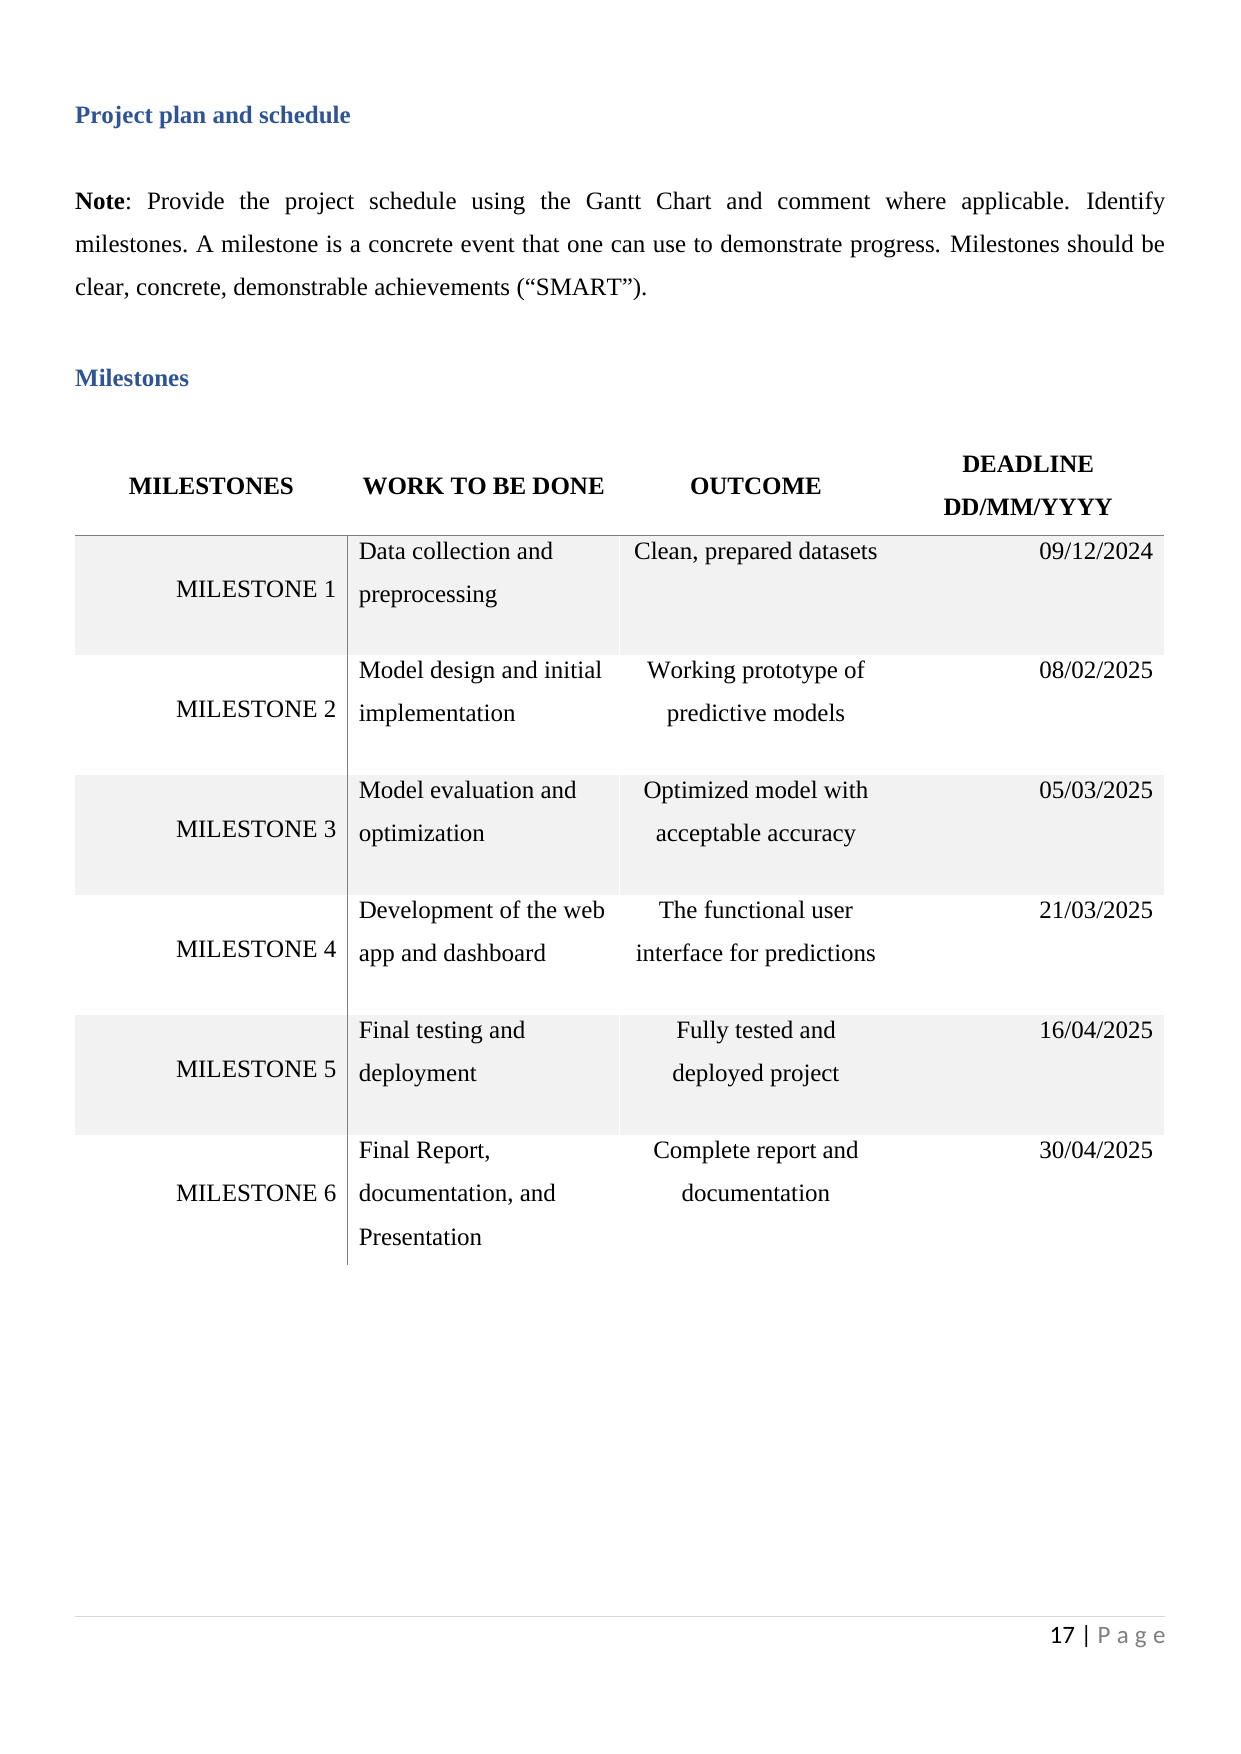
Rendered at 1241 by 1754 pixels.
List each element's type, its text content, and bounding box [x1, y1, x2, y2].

table_cell Milestone 4 [75, 895, 347, 1015]
table_cell Complete report and documentation [620, 1135, 892, 1264]
table_cell Clean, prepared datasets [620, 536, 892, 655]
table_header Work to be done [347, 449, 619, 535]
table_cell Milestone 6 [75, 1135, 347, 1264]
table_cell Model evaluation and optimization [348, 775, 619, 895]
table_cell The functional user interface for predictions [620, 895, 892, 1015]
table_header Deadline dd/mm/yyyy [892, 449, 1164, 535]
table_header Milestones [75, 449, 347, 535]
table_cell Milestone 2 [75, 655, 347, 775]
table_cell Milestone 5 [75, 1015, 347, 1135]
table_cell Final Report, documentation, and Presentation [348, 1135, 619, 1264]
subtitle Milestones [75, 363, 1165, 392]
table_cell Final testing and deployment [348, 1015, 619, 1135]
table_cell 08/02/2025 [892, 655, 1164, 775]
table_cell Milestone 1 [75, 536, 347, 655]
table_cell 05/03/2025 [892, 775, 1164, 895]
table_cell 30/04/2025 [892, 1135, 1164, 1264]
table_cell Development of the web app and dashboard [348, 895, 619, 1015]
table_cell Data collection and preprocessing [348, 536, 619, 655]
table_cell 09/12/2024 [892, 536, 1164, 655]
table_cell Fully tested and deployed project [620, 1015, 892, 1135]
table_header Outcome [620, 449, 892, 535]
table_cell 16/04/2025 [892, 1015, 1164, 1135]
table_cell Optimized model with acceptable accuracy [620, 775, 892, 895]
subtitle Project plan and schedule [75, 100, 1165, 129]
table_cell 21/03/2025 [892, 895, 1164, 1015]
text Note: Provide the project schedule using the Gantt Chart and comment where applicable. Identify milestones. A milestone is a concrete event that one can use to demonstrate progress. Milestones should be clear, concrete, demonstrable achievements (“SMART”). [75, 186, 1165, 301]
table_cell Model design and initial implementation [348, 655, 619, 775]
table_cell Milestone 3 [75, 775, 347, 895]
table_cell Working prototype of predictive models [620, 655, 892, 775]
